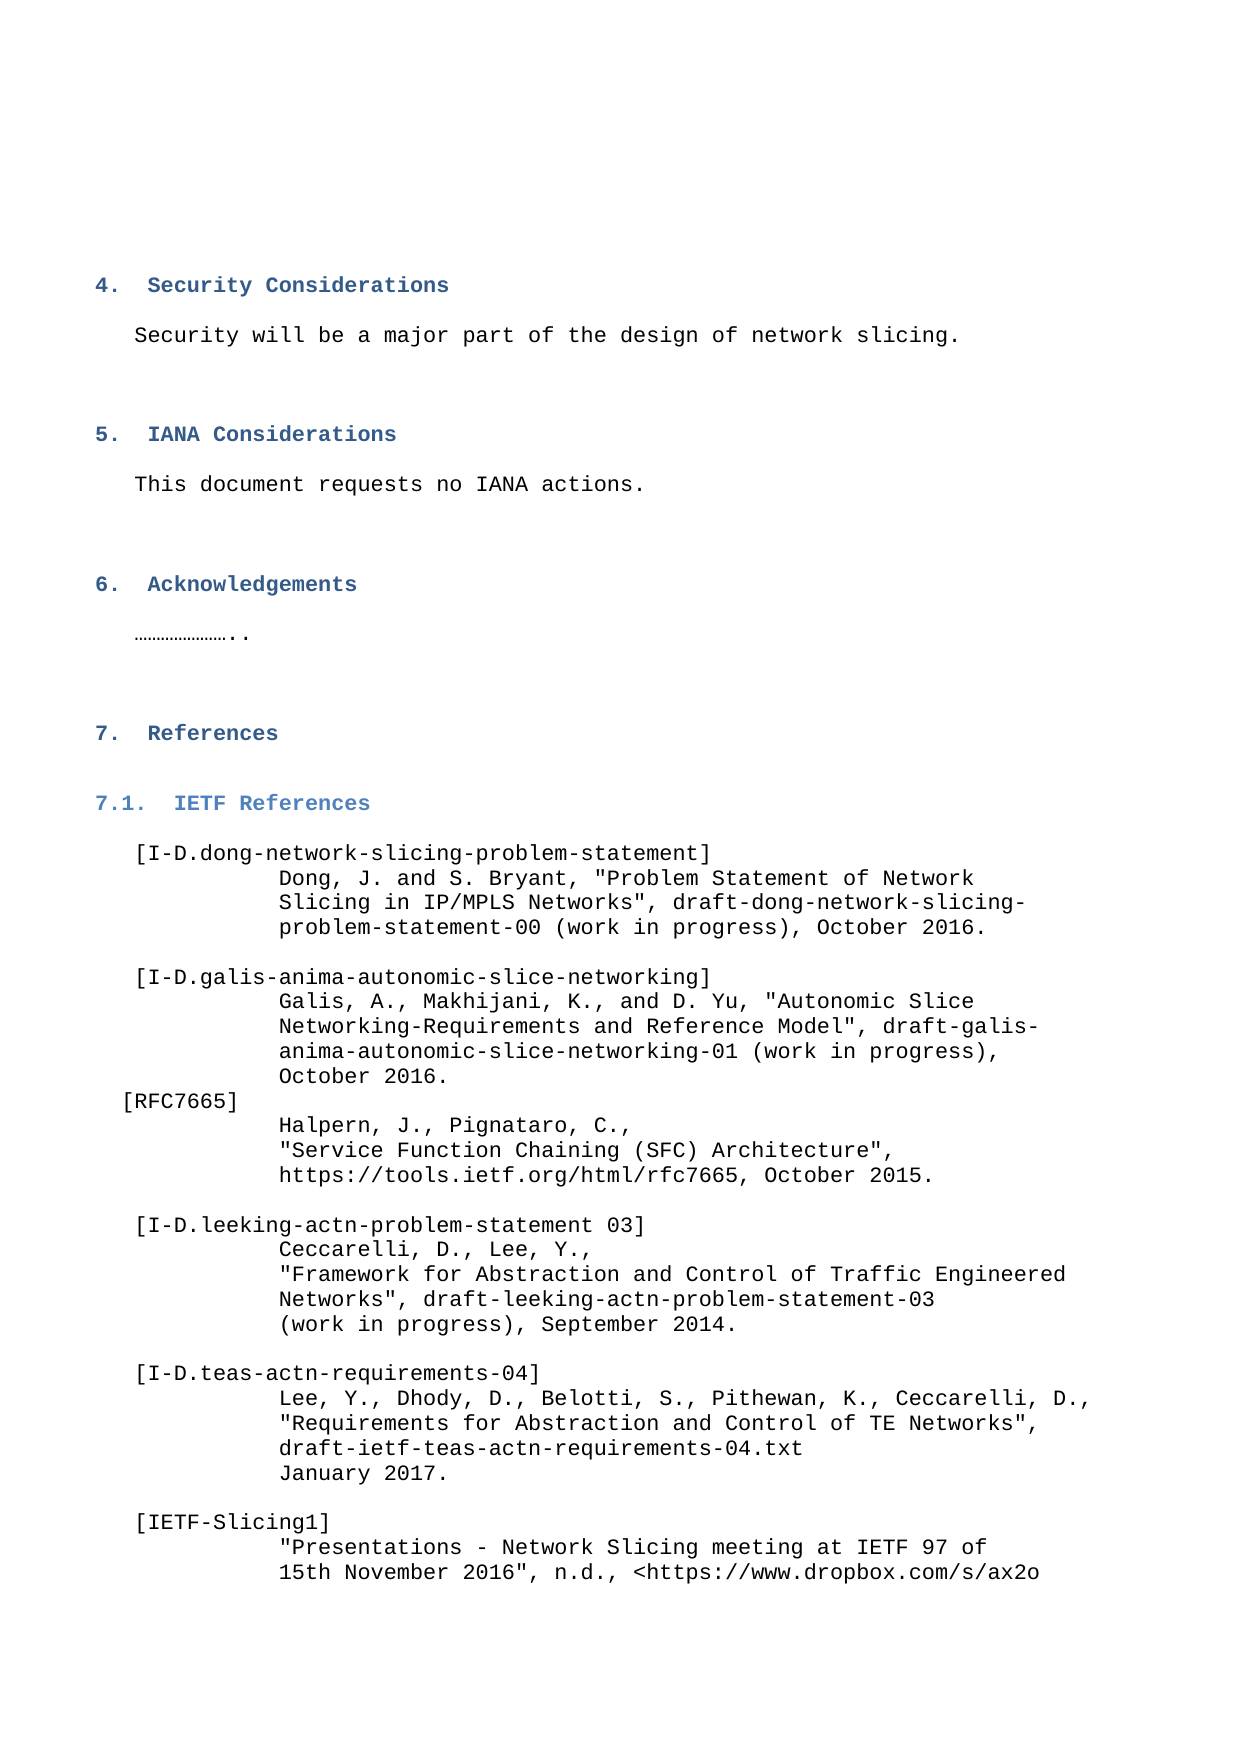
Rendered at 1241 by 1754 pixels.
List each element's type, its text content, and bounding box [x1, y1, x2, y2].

text Galis, A., Makhijani, K., and D. Yu, "Autonomic Slice [95, 991, 1146, 1015]
subtitle 7.1. IETF References [95, 792, 1146, 817]
text [RFC7665] [95, 1090, 1146, 1114]
text [IETF-Slicing1] [95, 1511, 1146, 1536]
text Lee, Y., Dhody, D., Belotti, S., Pithewan, K., Ceccarelli, D., [95, 1387, 1146, 1412]
text "Service Function Chaining (SFC) Architecture", [95, 1139, 1146, 1164]
text "Framework for Abstraction and Control of Traffic Engineered [95, 1263, 1146, 1288]
text This document requests no IANA actions. [95, 473, 1146, 498]
subtitle 4. Security Considerations [95, 274, 1146, 299]
text "Requirements for Abstraction and Control of TE Networks", [95, 1412, 1146, 1437]
text Halpern, J., Pignataro, C., [95, 1114, 1146, 1139]
text [I-D.leeking-actn-problem-statement 03] [95, 1214, 1146, 1238]
text Ceccarelli, D., Lee, Y., [95, 1238, 1146, 1263]
text problem-statement-00 (work in progress), October 2016. [95, 916, 1146, 941]
text [I-D.teas-actn-requirements-04] [95, 1362, 1146, 1387]
text January 2017. [95, 1462, 1146, 1486]
subtitle 5. IANA Considerations [95, 423, 1146, 448]
text Security will be a major part of the design of network slicing. [95, 324, 1146, 349]
text [I-D.galis-anima-autonomic-slice-networking] [95, 966, 1146, 991]
text anima-autonomic-slice-networking-01 (work in progress), [95, 1040, 1146, 1065]
text ………………….. [95, 622, 1146, 647]
text https://tools.ietf.org/html/rfc7665, October 2015. [95, 1164, 1146, 1189]
text draft-ietf-teas-actn-requirements-04.txt [95, 1437, 1146, 1462]
text [I-D.dong-network-slicing-problem-statement] [95, 842, 1146, 867]
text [95, 1536, 1146, 1561]
text 15th November 2016", n.d., <https://www.dropbox.com/s/ax2o [95, 1561, 1146, 1586]
text (work in progress), September 2014. [95, 1313, 1146, 1338]
subtitle 6. Acknowledgements [95, 573, 1146, 597]
text Networks", draft-leeking-actn-problem-statement-03 [95, 1288, 1146, 1313]
text Slicing in IP/MPLS Networks", draft-dong-network-slicing- [95, 891, 1146, 916]
text October 2016. [95, 1065, 1146, 1090]
subtitle 7. References [95, 722, 1146, 747]
text Networking-Requirements and Reference Model", draft-galis- [95, 1015, 1146, 1040]
text Dong, J. and S. Bryant, "Problem Statement of Network [95, 867, 1146, 891]
